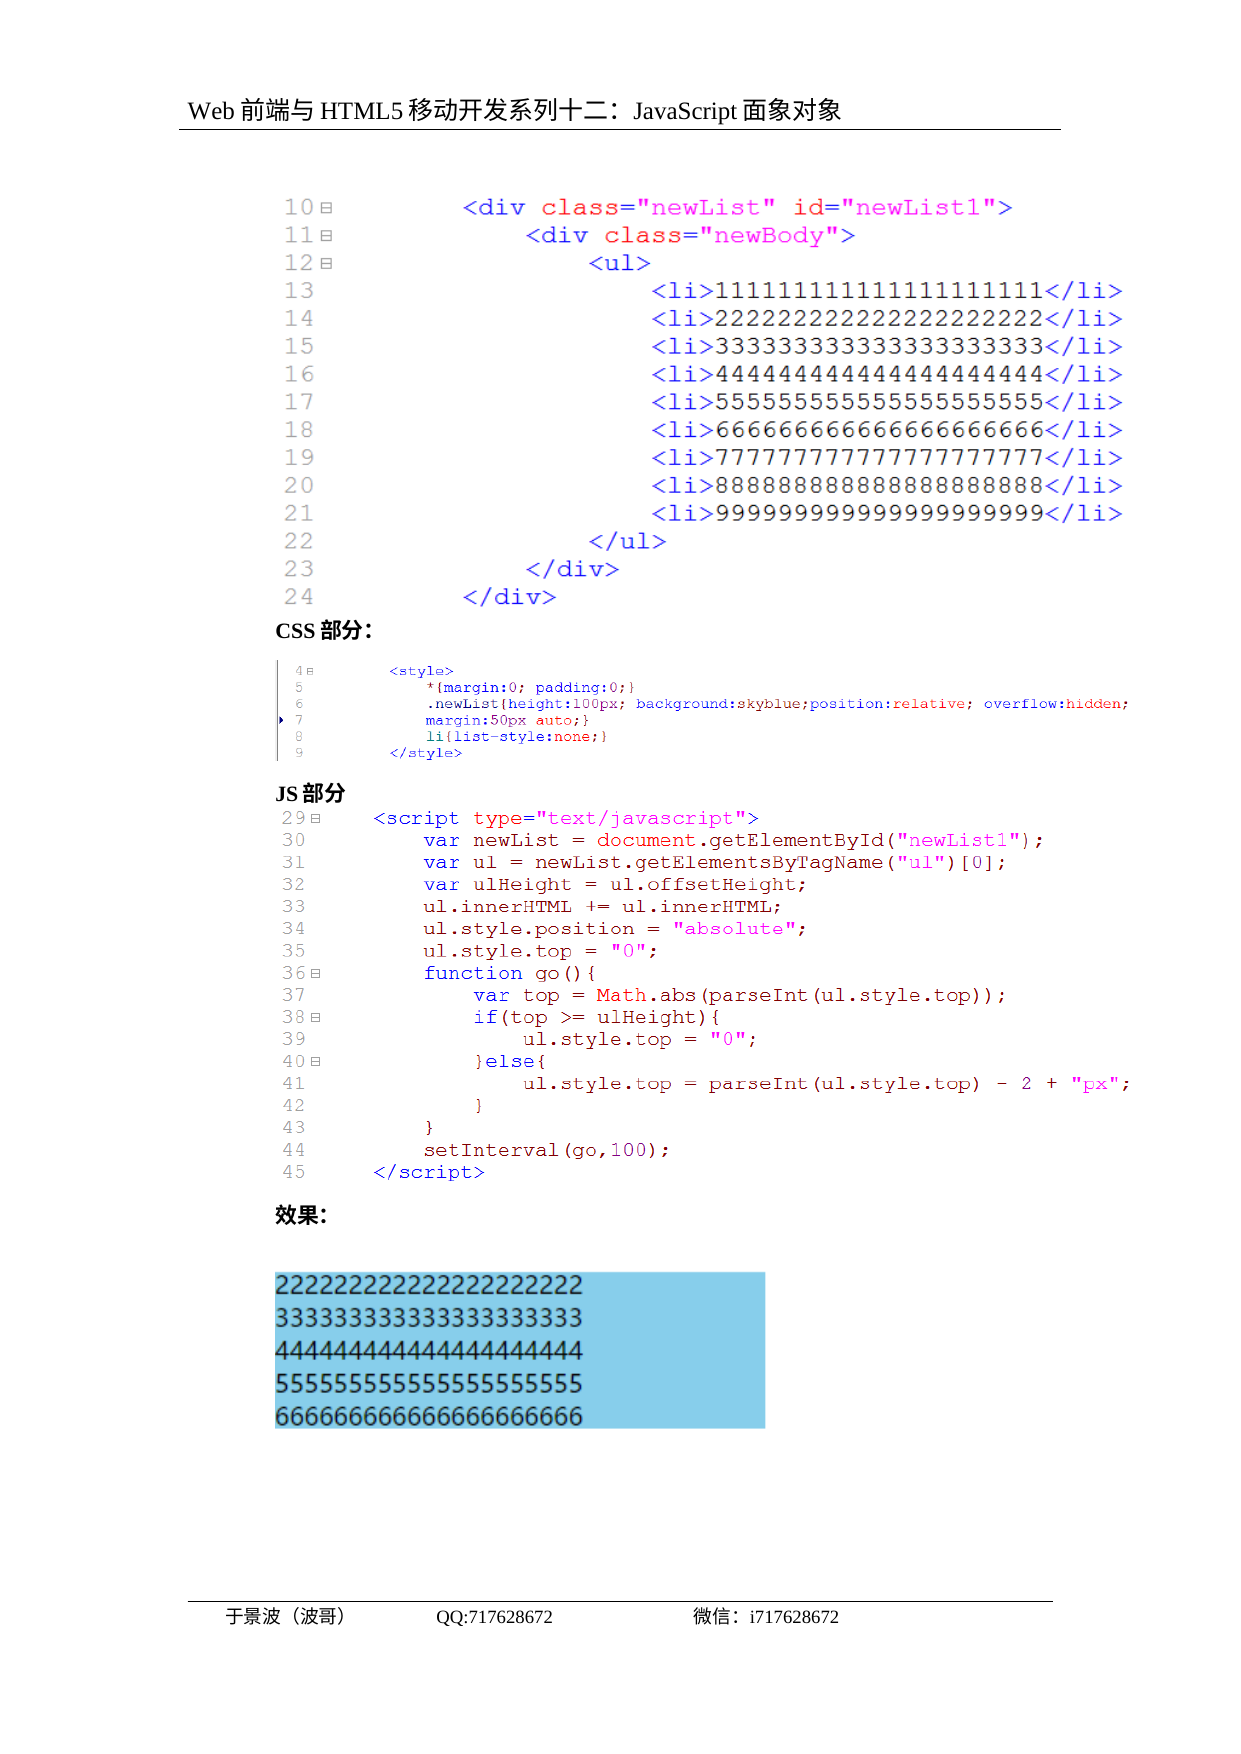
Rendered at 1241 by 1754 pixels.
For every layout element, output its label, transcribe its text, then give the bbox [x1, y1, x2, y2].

text JS部分 [231, 775, 1053, 808]
picture [275, 660, 1139, 761]
picture [275, 807, 1139, 1181]
text CSS部分： [231, 613, 1053, 645]
picture [275, 1241, 766, 1479]
picture [275, 194, 1140, 609]
